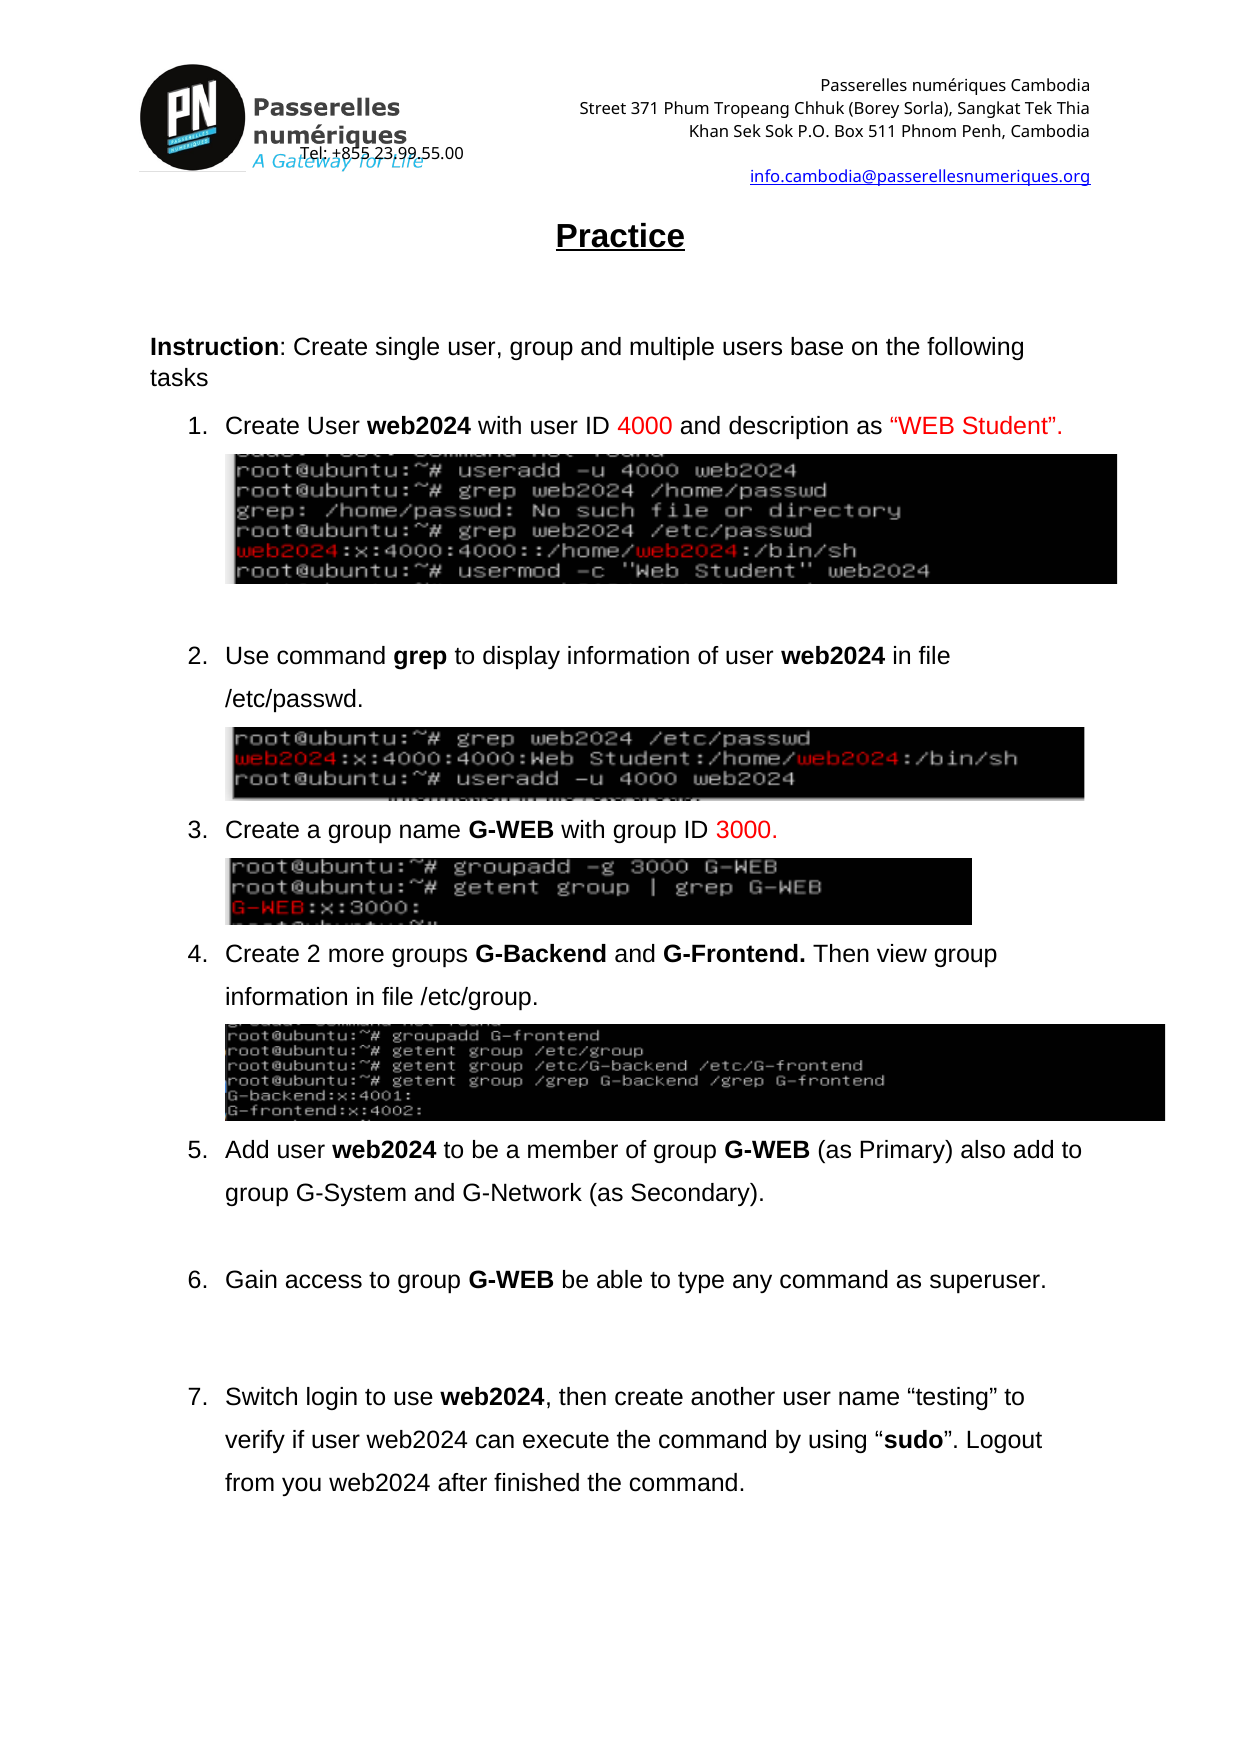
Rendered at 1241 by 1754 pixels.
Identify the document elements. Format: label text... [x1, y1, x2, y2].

picture [139, 63, 435, 184]
picture [225, 727, 1085, 801]
picture [225, 858, 972, 925]
picture [225, 1024, 1166, 1121]
list Use command grep to display information of user web2024 in file /etc/passwd. [187, 641, 1090, 713]
picture [225, 454, 1118, 584]
text Instruction: Create single user, group and multiple users base on the following tasks [150, 332, 1090, 392]
list Create User web2024 with user ID 4000 and description as “WEB Student”. [187, 411, 1090, 440]
list Add user web2024 to be a member of group G-WEB (as Primary) also add to group G-System and G-Network (as Secondary). [187, 1135, 1090, 1207]
text Practice [150, 216, 1090, 254]
list Create 2 more groups G-Backend and G-Frontend. Then view group information in file /etc/group. [187, 938, 1090, 1010]
list Switch login to use web2024, then create another user name “testing” to verify if user web2024 can execute the command by using “sudo”. Logout from you web2024 after finished the command. [187, 1382, 1090, 1497]
list Gain access to group G-WEB be able to type any command as superuser. [187, 1265, 1090, 1293]
list Create a group name G-WEB with group ID 3000. [187, 815, 1090, 844]
